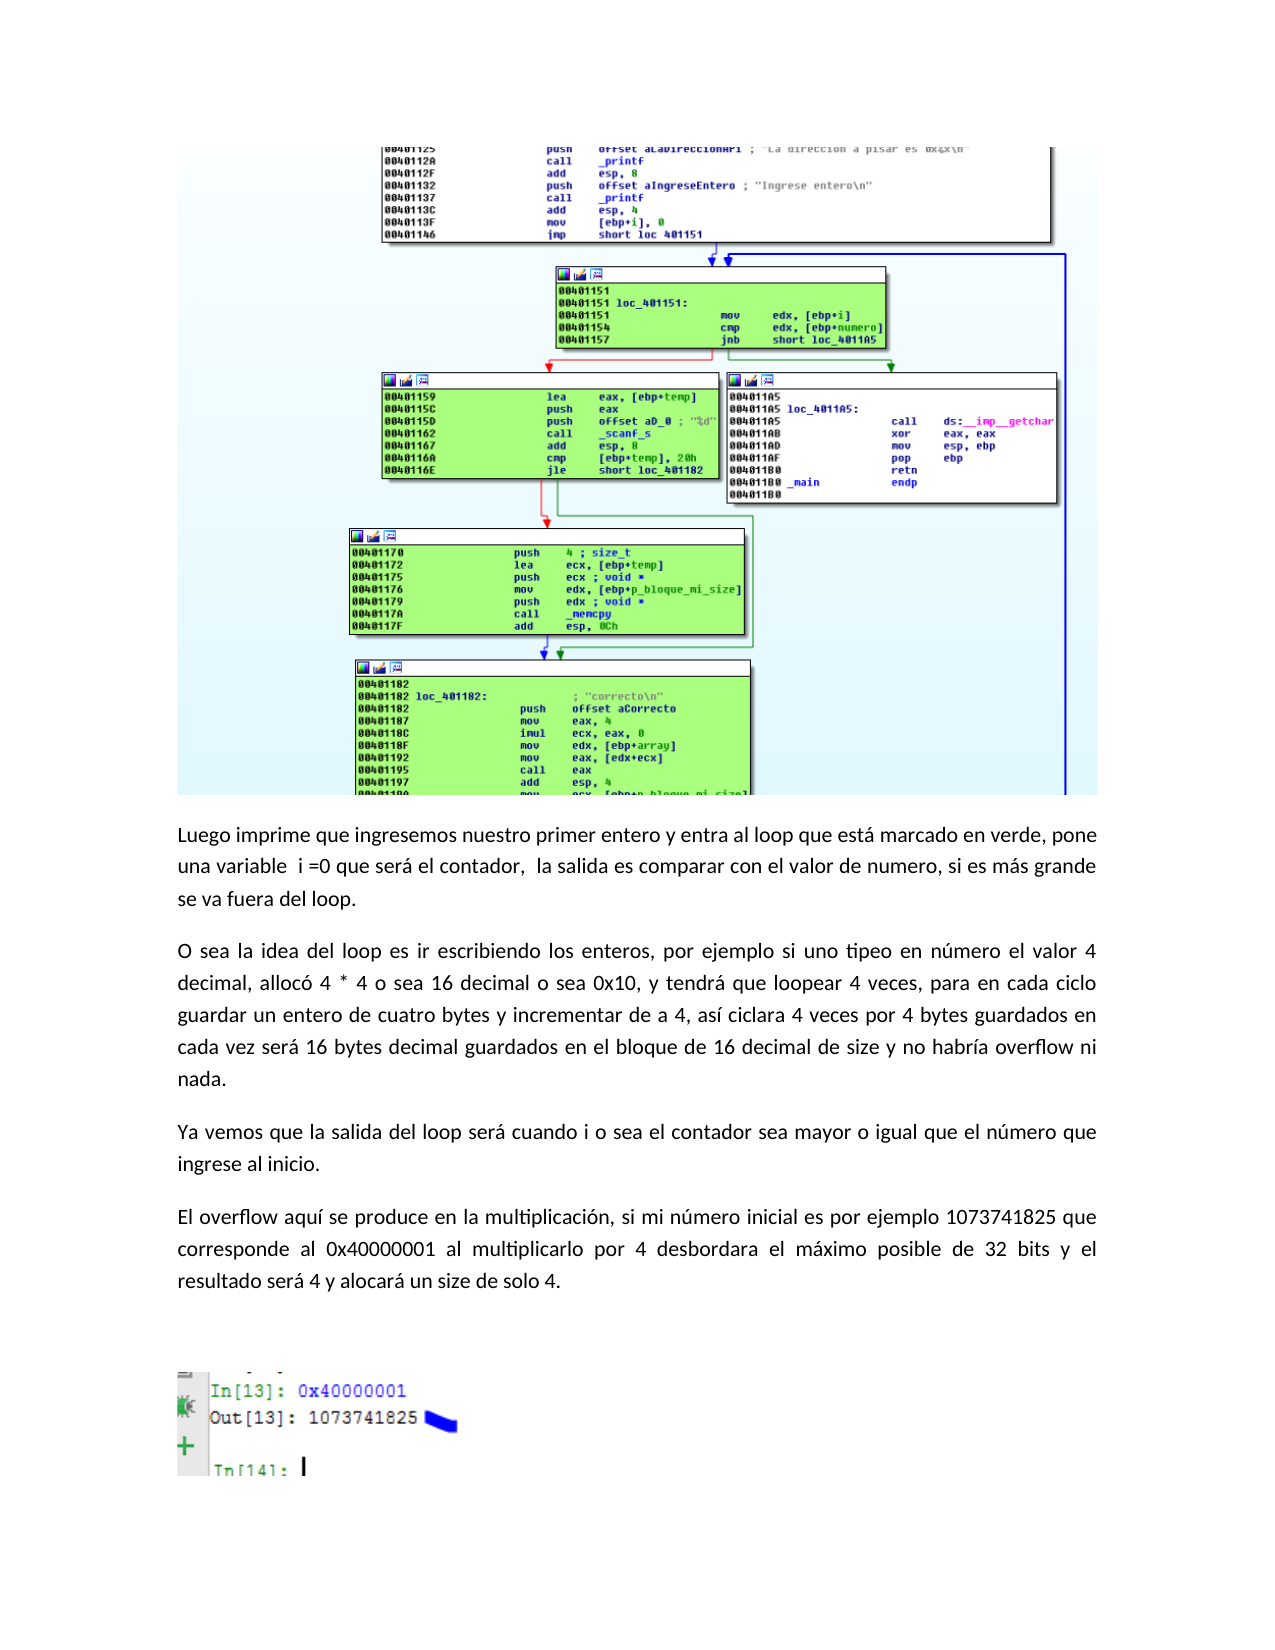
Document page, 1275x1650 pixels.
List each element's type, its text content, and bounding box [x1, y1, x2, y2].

text Luego imprime que ingresemos nuestro primer entero y entra al loop que está marcado en verde, pone una variable i =0 que será el contador, la salida es comparar con el valor de numero, si es más grande se va fuera del loop. [177, 821, 1098, 911]
text Ya vemos que la salida del loop será cuando i o sea el contador sea mayor o igual que el número que ingrese al inicio. [177, 1118, 1098, 1177]
picture [177, 147, 1098, 795]
picture [177, 1372, 514, 1476]
text O sea la idea del loop es ir escribiendo los enteros, por ejemplo si uno tipeo en número el valor 4 decimal, allocó 4 * 4 o sea 16 decimal o sea 0x10, y tendrá que loopear 4 veces, para en cada ciclo guardar un entero de cuatro bytes y incrementar de a 4, así ciclara 4 veces por 4 bytes guardados en cada vez será 16 bytes decimal guardados en el bloque de 16 decimal de size y no habría overflow ni nada. [177, 937, 1098, 1092]
text El overflow aquí se produce en la multiplicación, si mi número inicial es por ejemplo 1073741825 que corresponde al 0x40000001 al multiplicarlo por 4 desbordara el máximo posible de 32 bits y el resultado será 4 y alocará un size de solo 4. [177, 1203, 1098, 1294]
